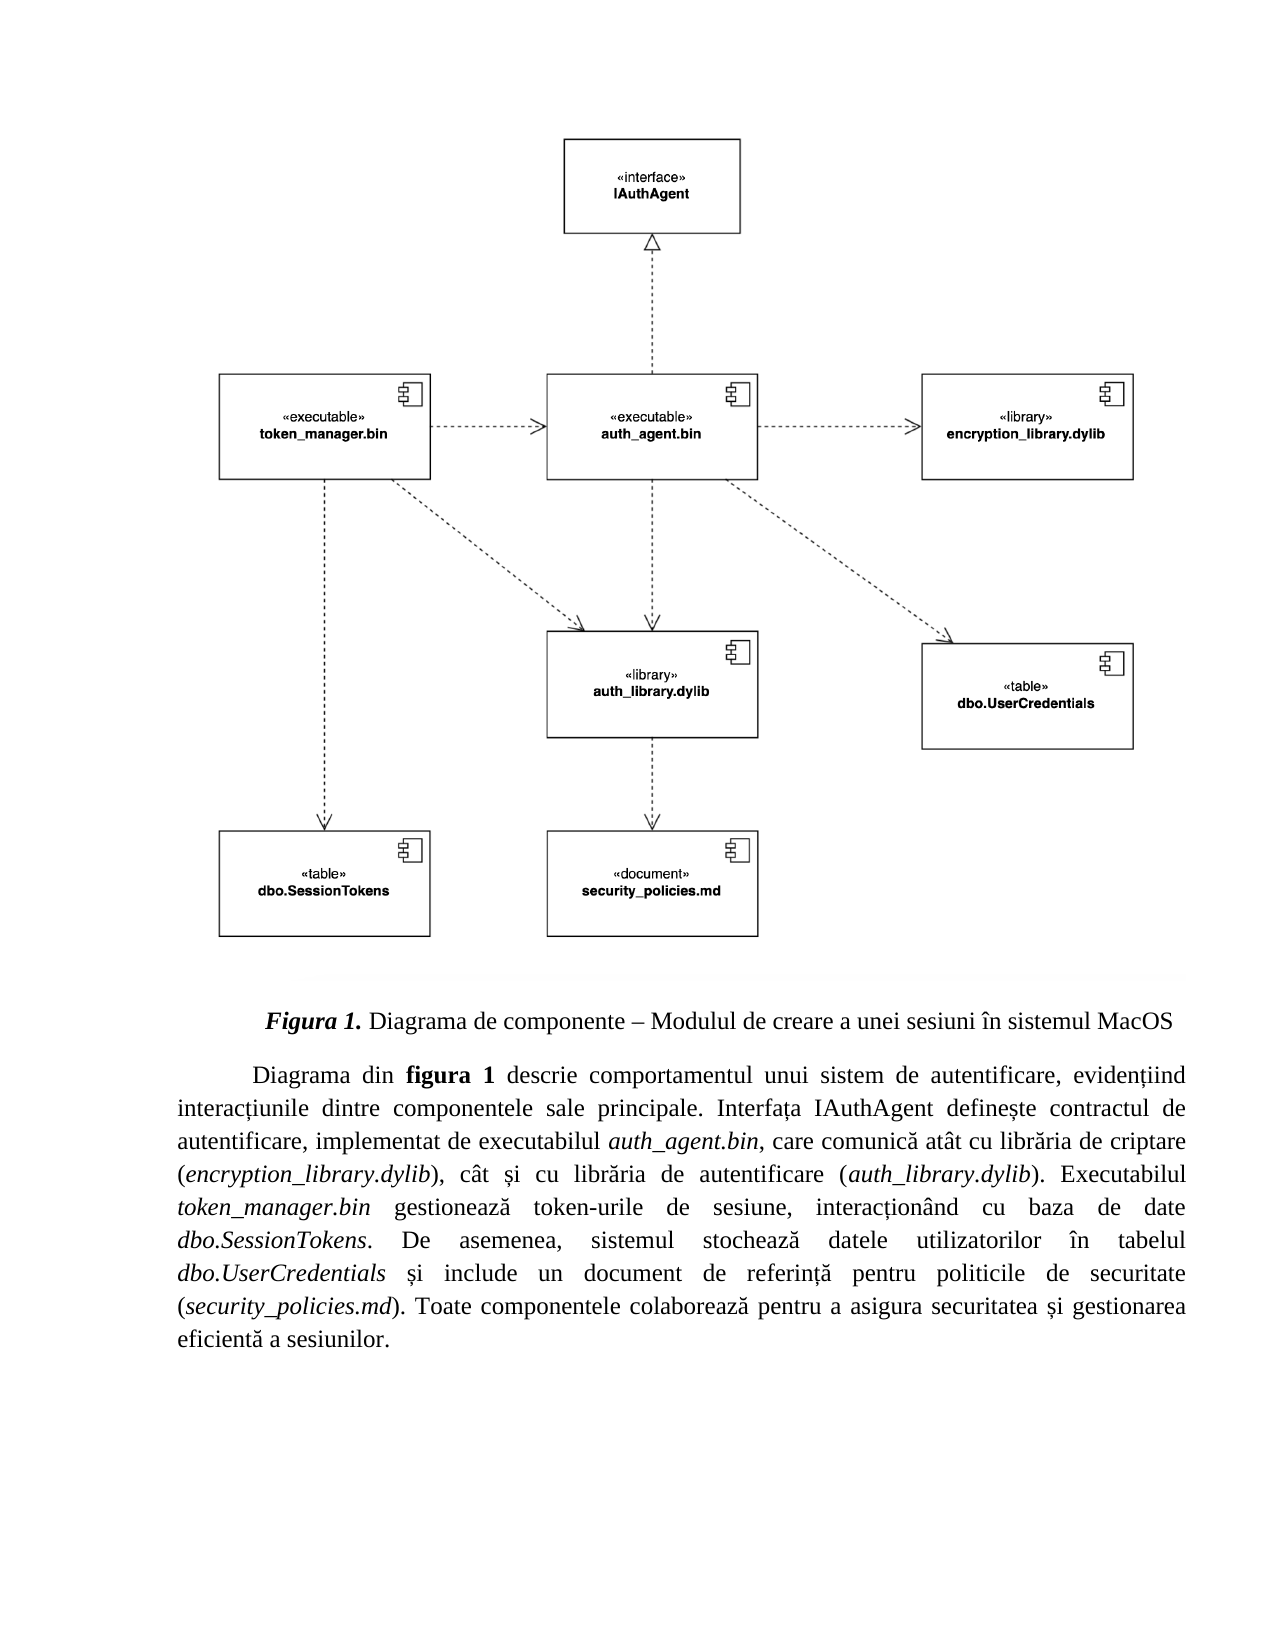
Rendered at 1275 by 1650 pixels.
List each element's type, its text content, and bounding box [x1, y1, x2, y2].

text Diagrama din figura 1 descrie comportamentul unui sistem de autentificare, evidențiind interacțiunile dintre componentele sale principale. Interfața IAuthAgent definește contractul de autentificare, implementat de executabilul auth_agent.bin, care comunică atât cu librăria de criptare (encryption_library.dylib), cât și cu librăria de autentificare (auth_library.dylib). Executabilul token_manager.bin gestionează token-urile de sesiune, interacționând cu baza de date dbo.SessionTokens. De asemenea, sistemul stochează datele utilizatorilor în tabelul dbo.UserCredentials și include un document de referință pentru politicile de securitate (security_policies.md). Toate componentele colaborează pentru a asigura securitatea și gestionarea eficientă a sesiunilor. [177, 1060, 1187, 1353]
picture [177, 118, 1187, 981]
text Figura 1. Diagrama de componente – Modulul de creare a unei sesiuni în sistemul MacOS [177, 1006, 1187, 1035]
